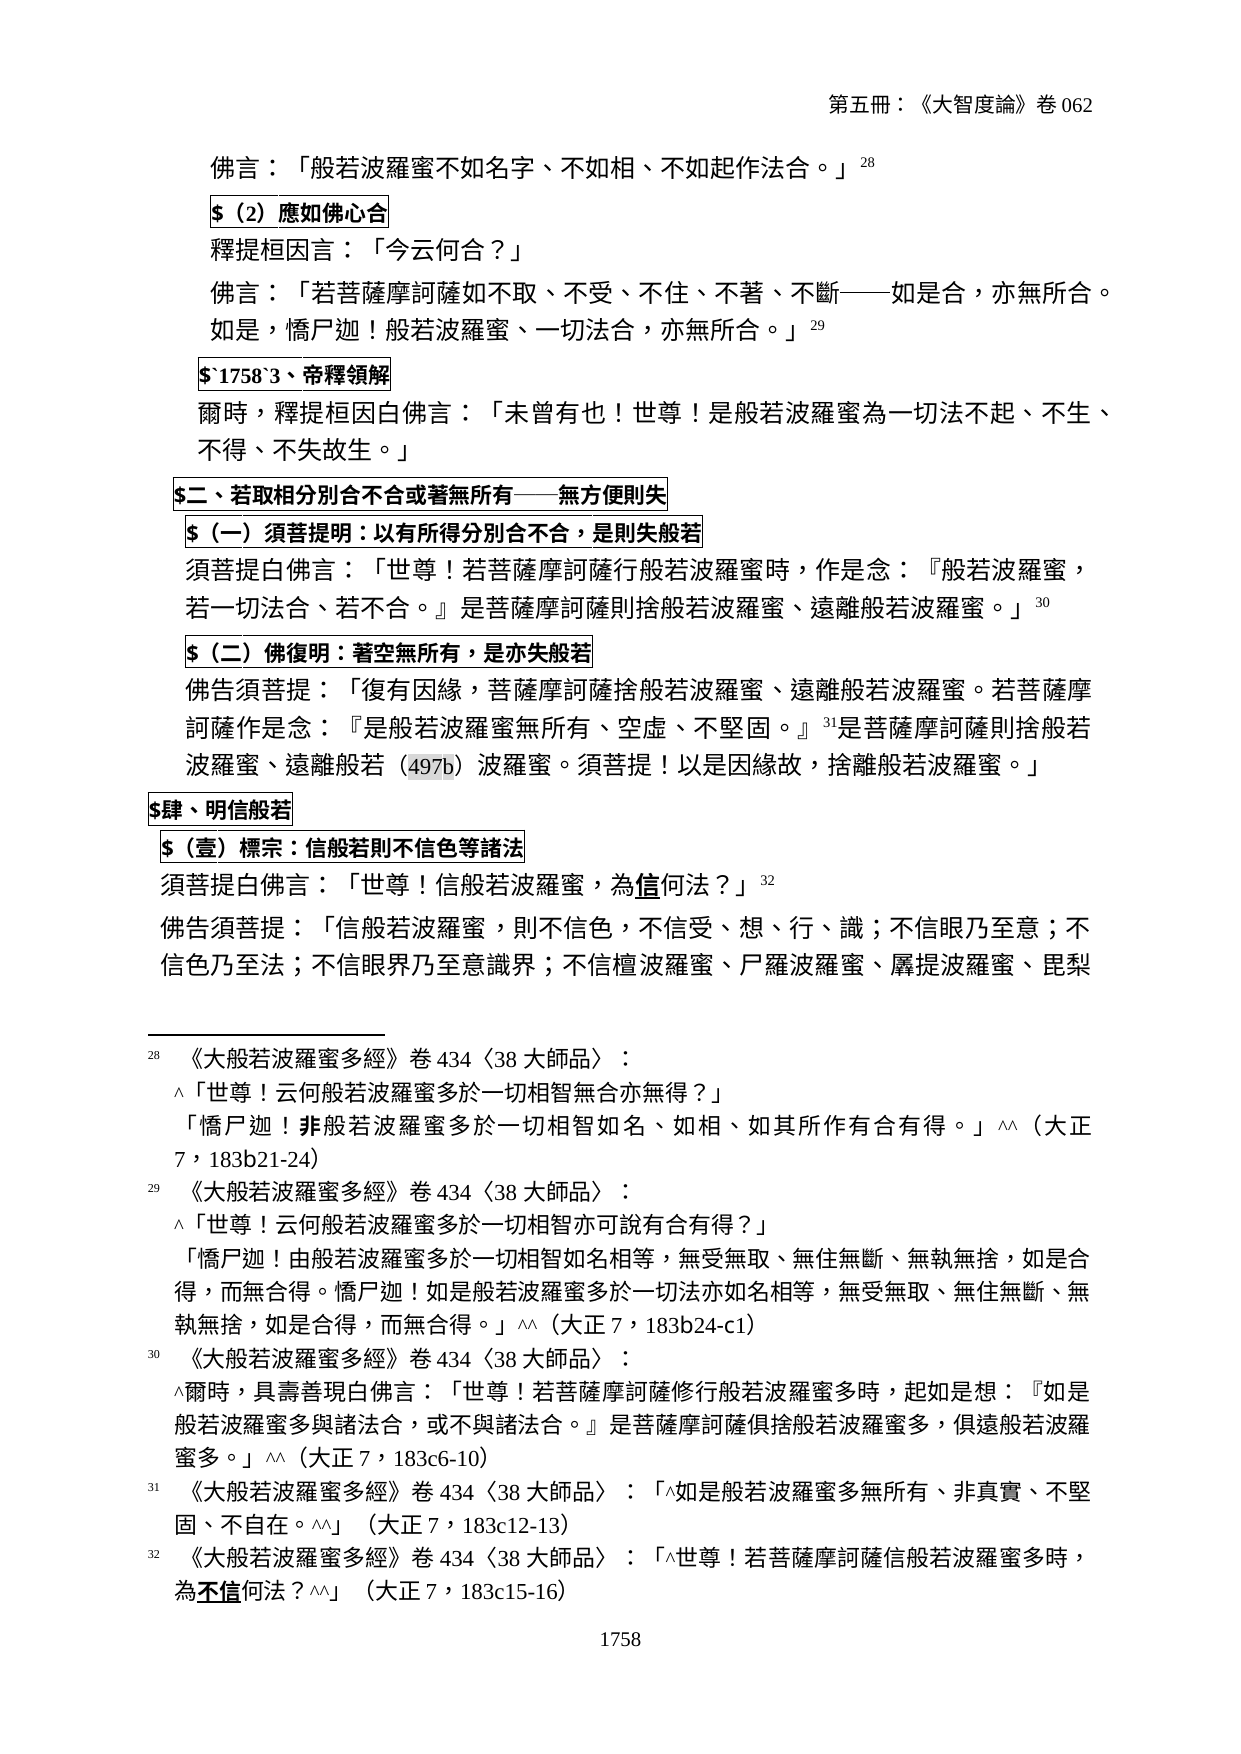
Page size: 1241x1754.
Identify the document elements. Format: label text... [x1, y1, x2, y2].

text $（一）須菩提明：以有所得分別合不合，是則失般若 [185, 513, 1092, 550]
text $二、若取相分別合不合或著無所有──無方便則失 [173, 475, 1092, 513]
text 佛言：「若菩薩摩訶薩如不取、不受、不住、不著、不斷──如是合，亦無所合。如是，憍尸迦！般若波羅蜜、一切法合，亦無所合。」 [210, 273, 1092, 348]
text 釋提桓因言：「今云何合？」 [210, 230, 1092, 268]
text 須菩提白佛言：「世尊！信般若波羅蜜，為信何法？」 [160, 865, 1092, 903]
text 須菩提白佛言：「世尊！若菩薩摩訶薩行般若波羅蜜時，作是念：『般若波羅蜜，若一切法合、若不合。』是菩薩摩訶薩則捨般若波羅蜜、遠離般若波羅蜜。」 [185, 550, 1092, 625]
text 佛言：「般若波羅蜜不如名字、不如相、不如起作法合。」 [210, 148, 1092, 185]
text 爾時，釋提桓因白佛言：「未曾有也！世尊！是般若波羅蜜為一切法不起、不生、不得、不失故生。」 [198, 393, 1092, 468]
text $（2）應如佛心合 [210, 193, 1092, 230]
text $（二）佛復明：著空無所有，是亦失般若 [185, 633, 1092, 670]
text $（壹）標宗：信般若則不信色等諸法 [160, 828, 1092, 865]
text 佛告須菩提：「復有因緣，菩薩摩訶薩捨般若波羅蜜、遠離般若波羅蜜。若菩薩摩訶薩作是念：『是般若波羅蜜無所有、空虛、不堅固。』是菩薩摩訶薩則捨般若波羅蜜、遠離般若（497b）波羅蜜。須菩提！以是因緣故，捨離般若波羅蜜。」 [185, 670, 1092, 783]
text 佛告須菩提：「信般若波羅蜜，則不信色，不信受、想、行、識；不信眼乃至意；不信色乃至法；不信眼界乃至意識界；不信檀波羅蜜、尸羅波羅蜜、羼提波羅蜜、毘梨耶波羅蜜、禪波羅蜜；不信內空乃至無法有法空；不信四念處乃至八聖道分；不信佛十力乃至十八不共法；不信須陀洹果、斯陀含果、阿那含果、阿羅漢果、辟支佛道；不信菩薩道；不信阿耨多羅三藐三菩提乃至一切種智。」 [160, 908, 1092, 983]
text $`1758`3、帝釋領解 [198, 355, 1092, 393]
text $肆、明信般若 [148, 790, 1092, 828]
